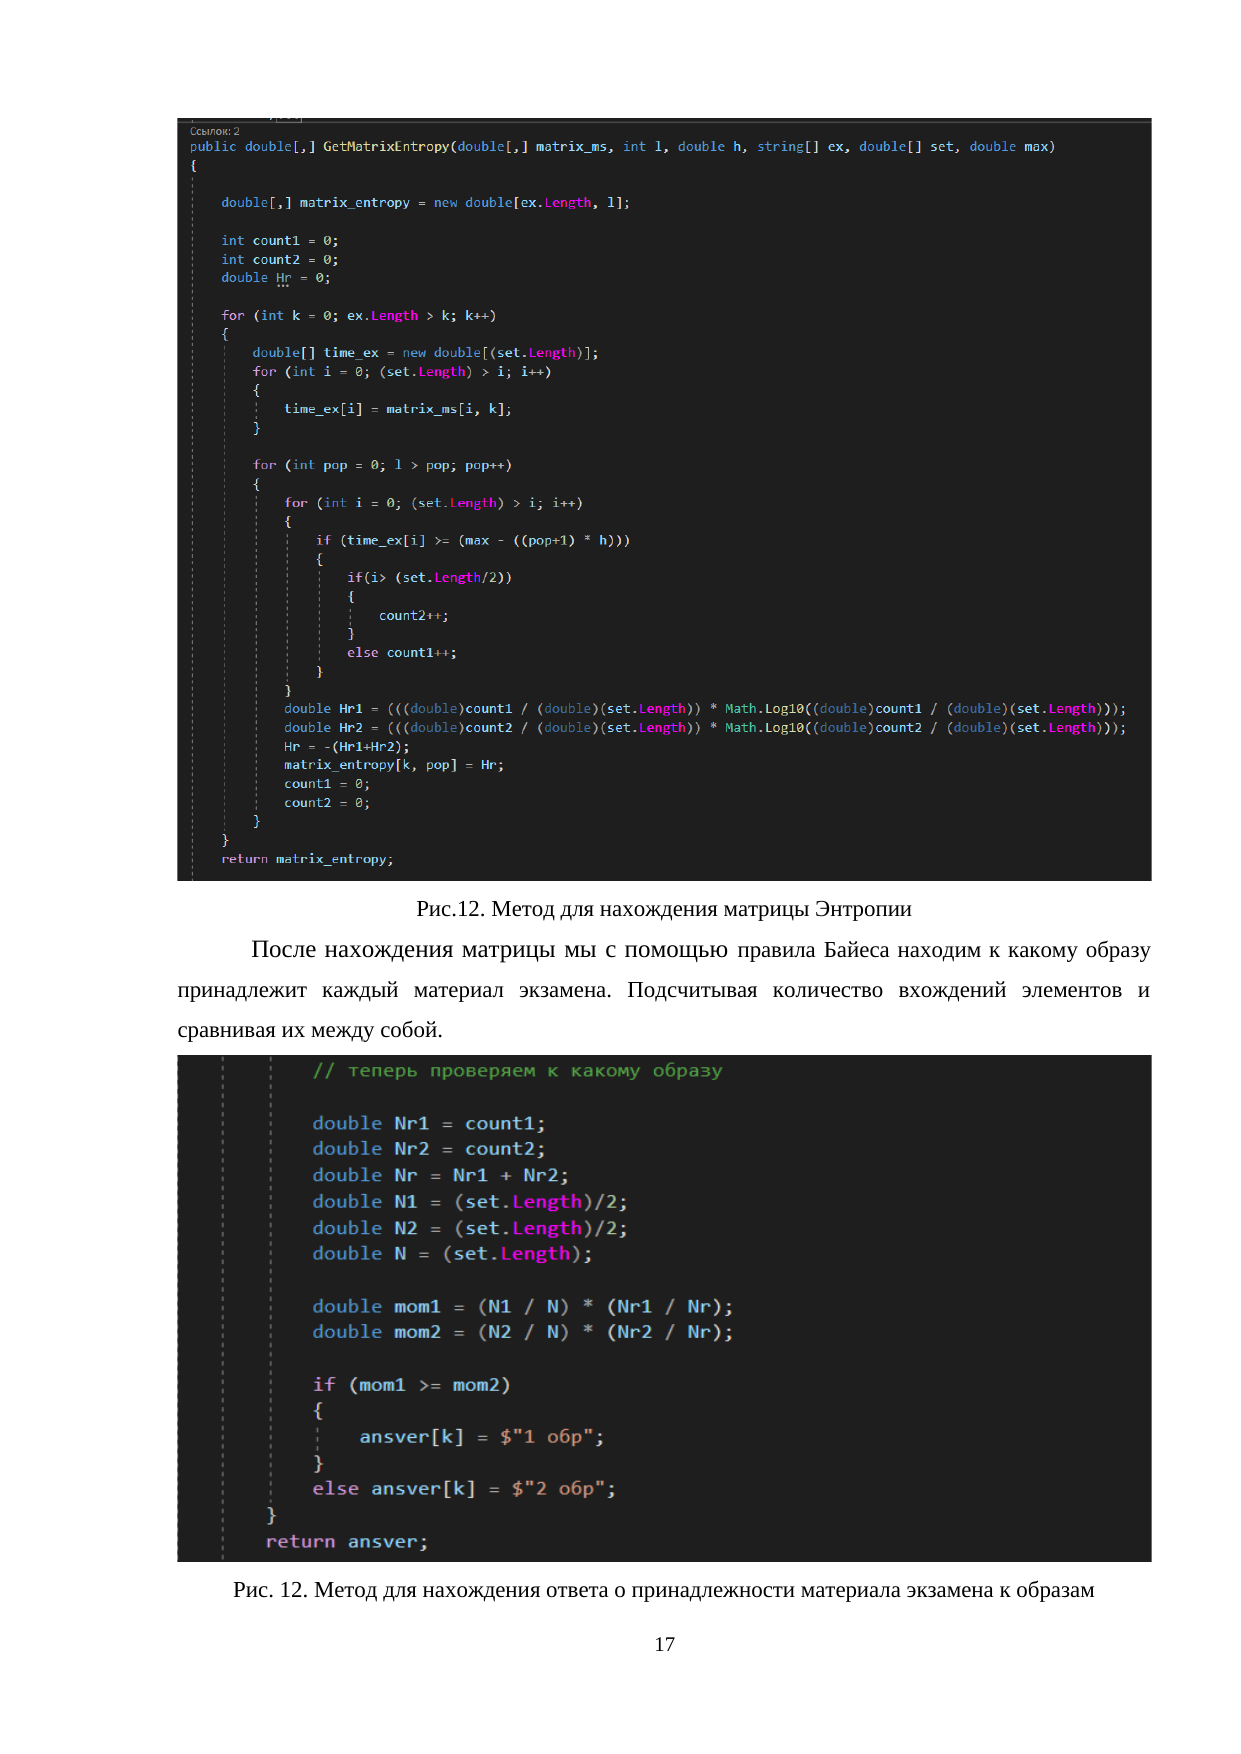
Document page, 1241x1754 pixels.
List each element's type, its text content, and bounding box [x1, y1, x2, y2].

text Рис. 12. Метод для нахождения ответа о принадлежности материала экзамена к образам [177, 1576, 1152, 1602]
picture [177, 118, 1152, 881]
text Рис.12. Метод для нахождения матрицы Энтропии [177, 895, 1152, 921]
picture [177, 1055, 1152, 1562]
text После нахождения матрицы мы с помощью правила Байеса находим к какому образу принадлежит каждый материал экзамена. Подсчитывая количество вхождений элементов и сравнивая их между собой. [177, 934, 1152, 1042]
